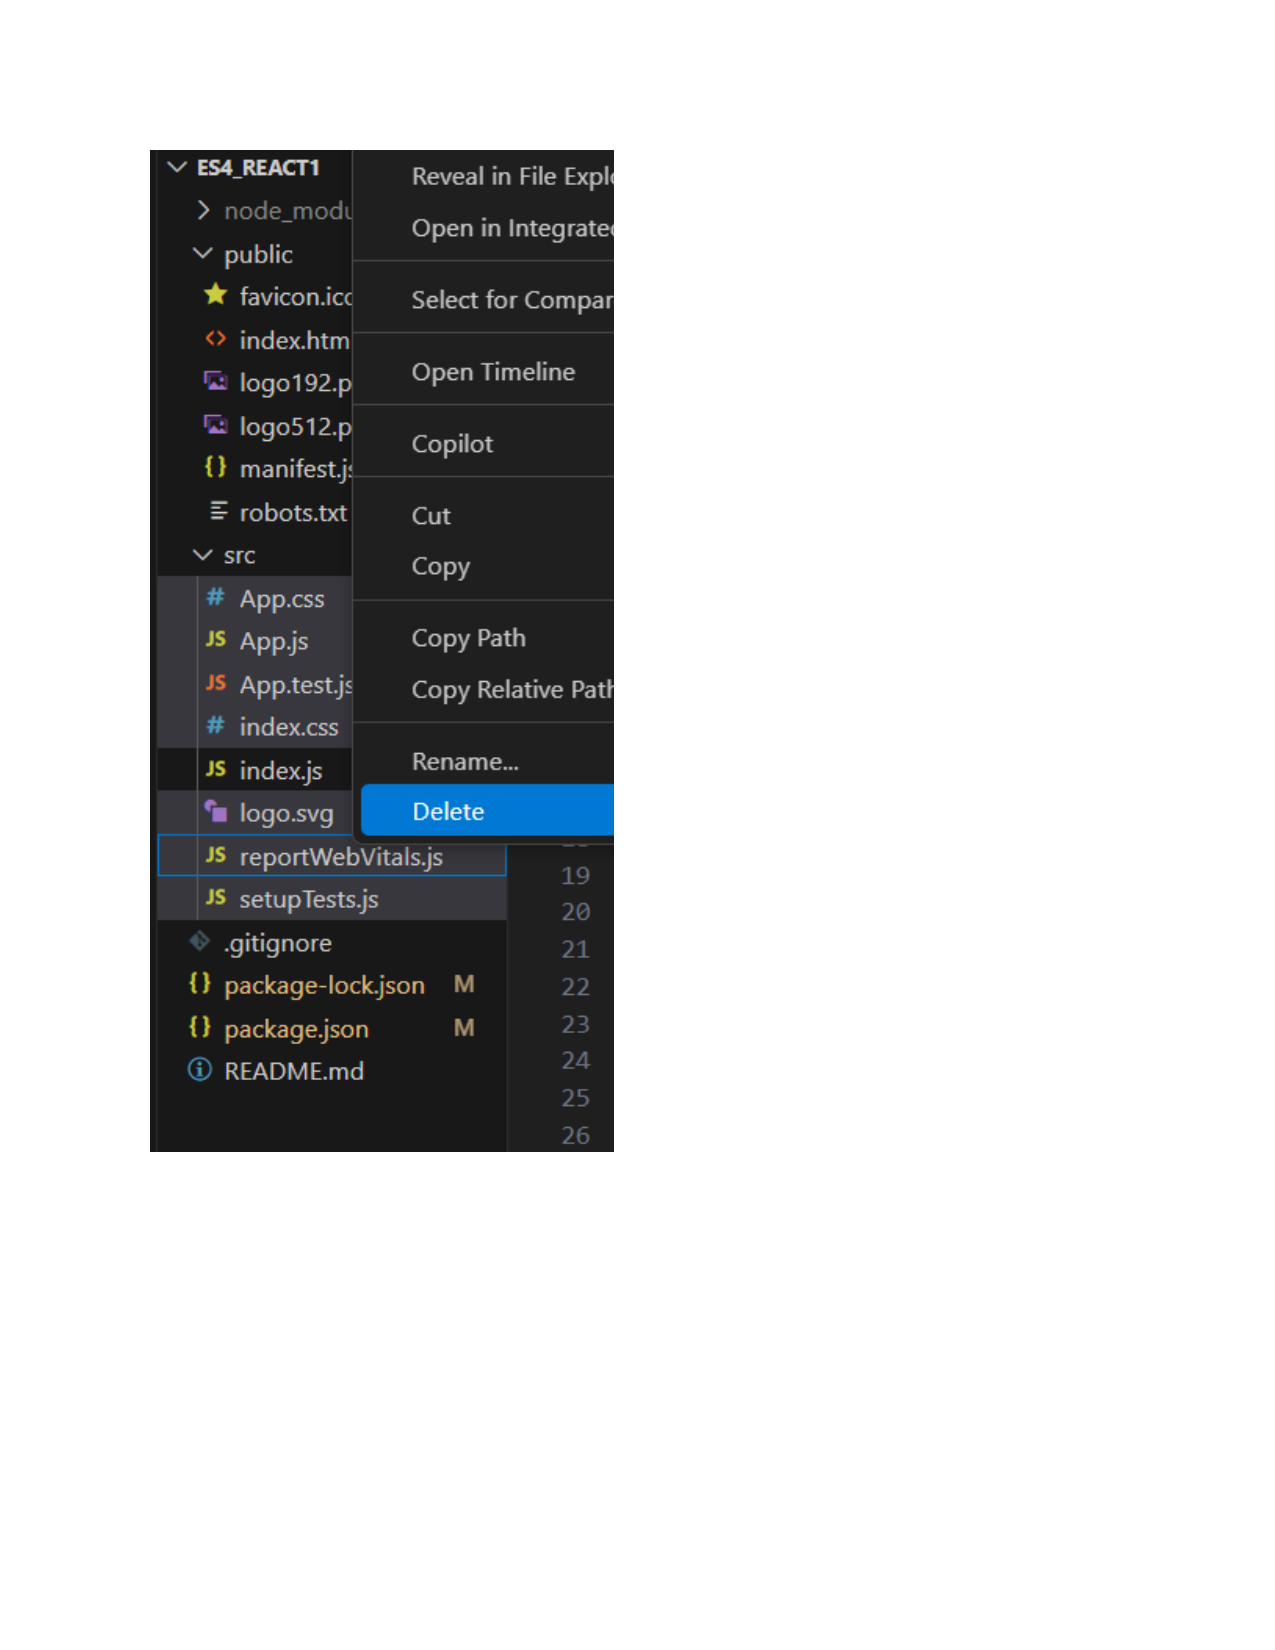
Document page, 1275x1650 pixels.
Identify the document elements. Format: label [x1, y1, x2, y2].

picture [150, 150, 614, 1152]
